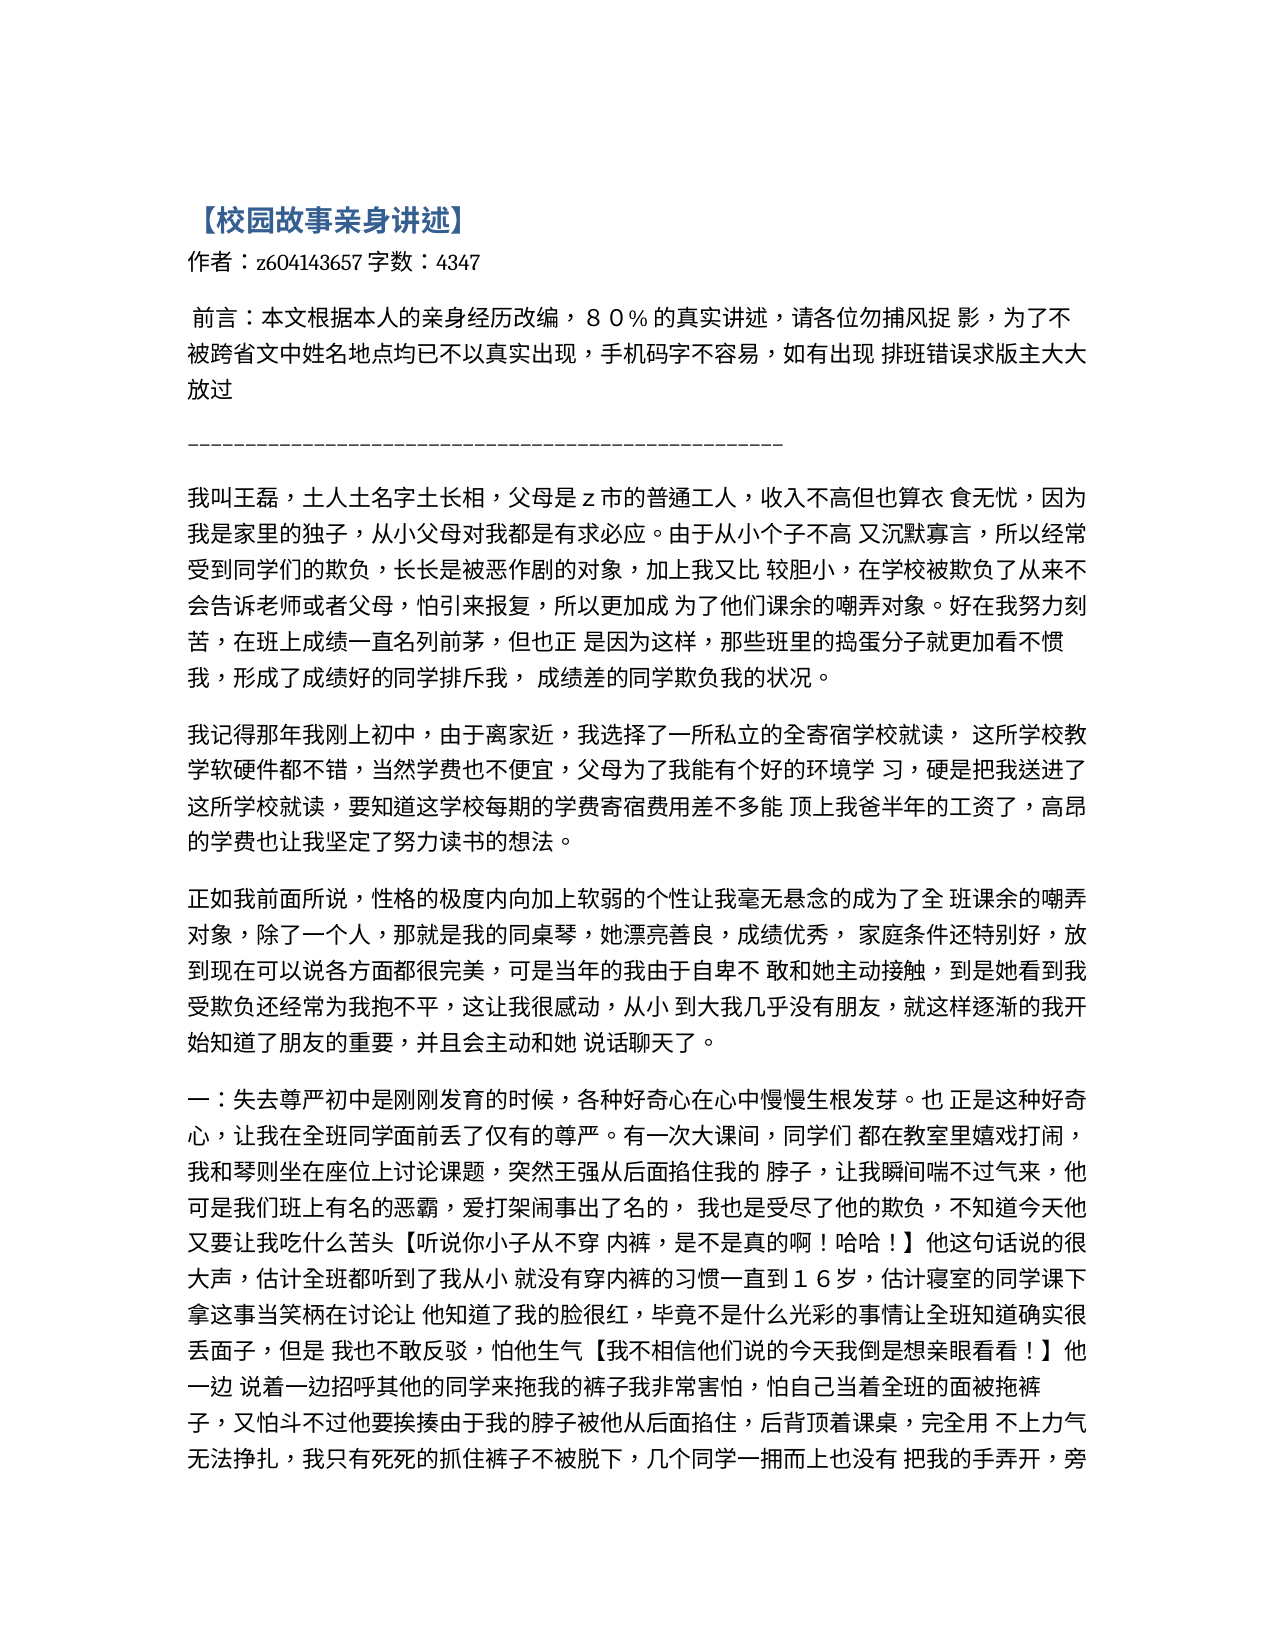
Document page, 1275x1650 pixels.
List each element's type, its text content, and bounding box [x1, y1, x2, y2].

text –––––––––––––––––––––––––––––––––––––––––––––––––––– [187, 431, 1087, 457]
text 我叫王磊，土人土名字土长相，父母是ｚ市的普通工人，收入不高但也算衣 食无忧，因为我是家里的独子，从小父母对我都是有求必应。由于从小个子不高 又沉默寡言，所以经常受到同学们的欺负，长长是被恶作剧的对象，加上我又比 较胆小，在学校被欺负了从来不会告诉老师或者父母，怕引来报复，所以更加成 为了他们课余的嘲弄对象。好在我努力刻苦，在班上成绩一直名列前茅，但也正 是因为这样，那些班里的捣蛋分子就更加看不惯我，形成了成绩好的同学排斥我， 成绩差的同学欺负我的状况。 [187, 482, 1087, 693]
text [187, 1084, 1087, 1474]
text 我记得那年我刚上初中，由于离家近，我选择了一所私立的全寄宿学校就读， 这所学校教学软硬件都不错，当然学费也不便宜，父母为了我能有个好的环境学 习，硬是把我送进了这所学校就读，要知道这学校每期的学费寄宿费用差不多能 顶上我爸半年的工资了，高昂的学费也让我坚定了努力读书的想法。 [187, 718, 1087, 858]
text 正如我前面所说，性格的极度内向加上软弱的个性让我毫无悬念的成为了全 班课余的嘲弄对象，除了一个人，那就是我的同桌琴，她漂亮善良，成绩优秀， 家庭条件还特别好，放到现在可以说各方面都很完美，可是当年的我由于自卑不 敢和她主动接触，到是她看到我受欺负还经常为我抱不平，这让我很感动，从小 到大我几乎没有朋友，就这样逐渐的我开始知道了朋友的重要，并且会主动和她 说话聊天了。 [187, 883, 1087, 1058]
text 作者：z604143657 字数：4347 [187, 246, 1087, 277]
text 前言：本文根据本人的亲身经历改编，８０% 的真实讲述，请各位勿捕风捉 影，为了不被跨省文中姓名地点均已不以真实出现，手机码字不容易，如有出现 排班错误求版主大大放过 [187, 302, 1087, 406]
subtitle 【校园故事亲身讲述】 [187, 200, 1087, 240]
